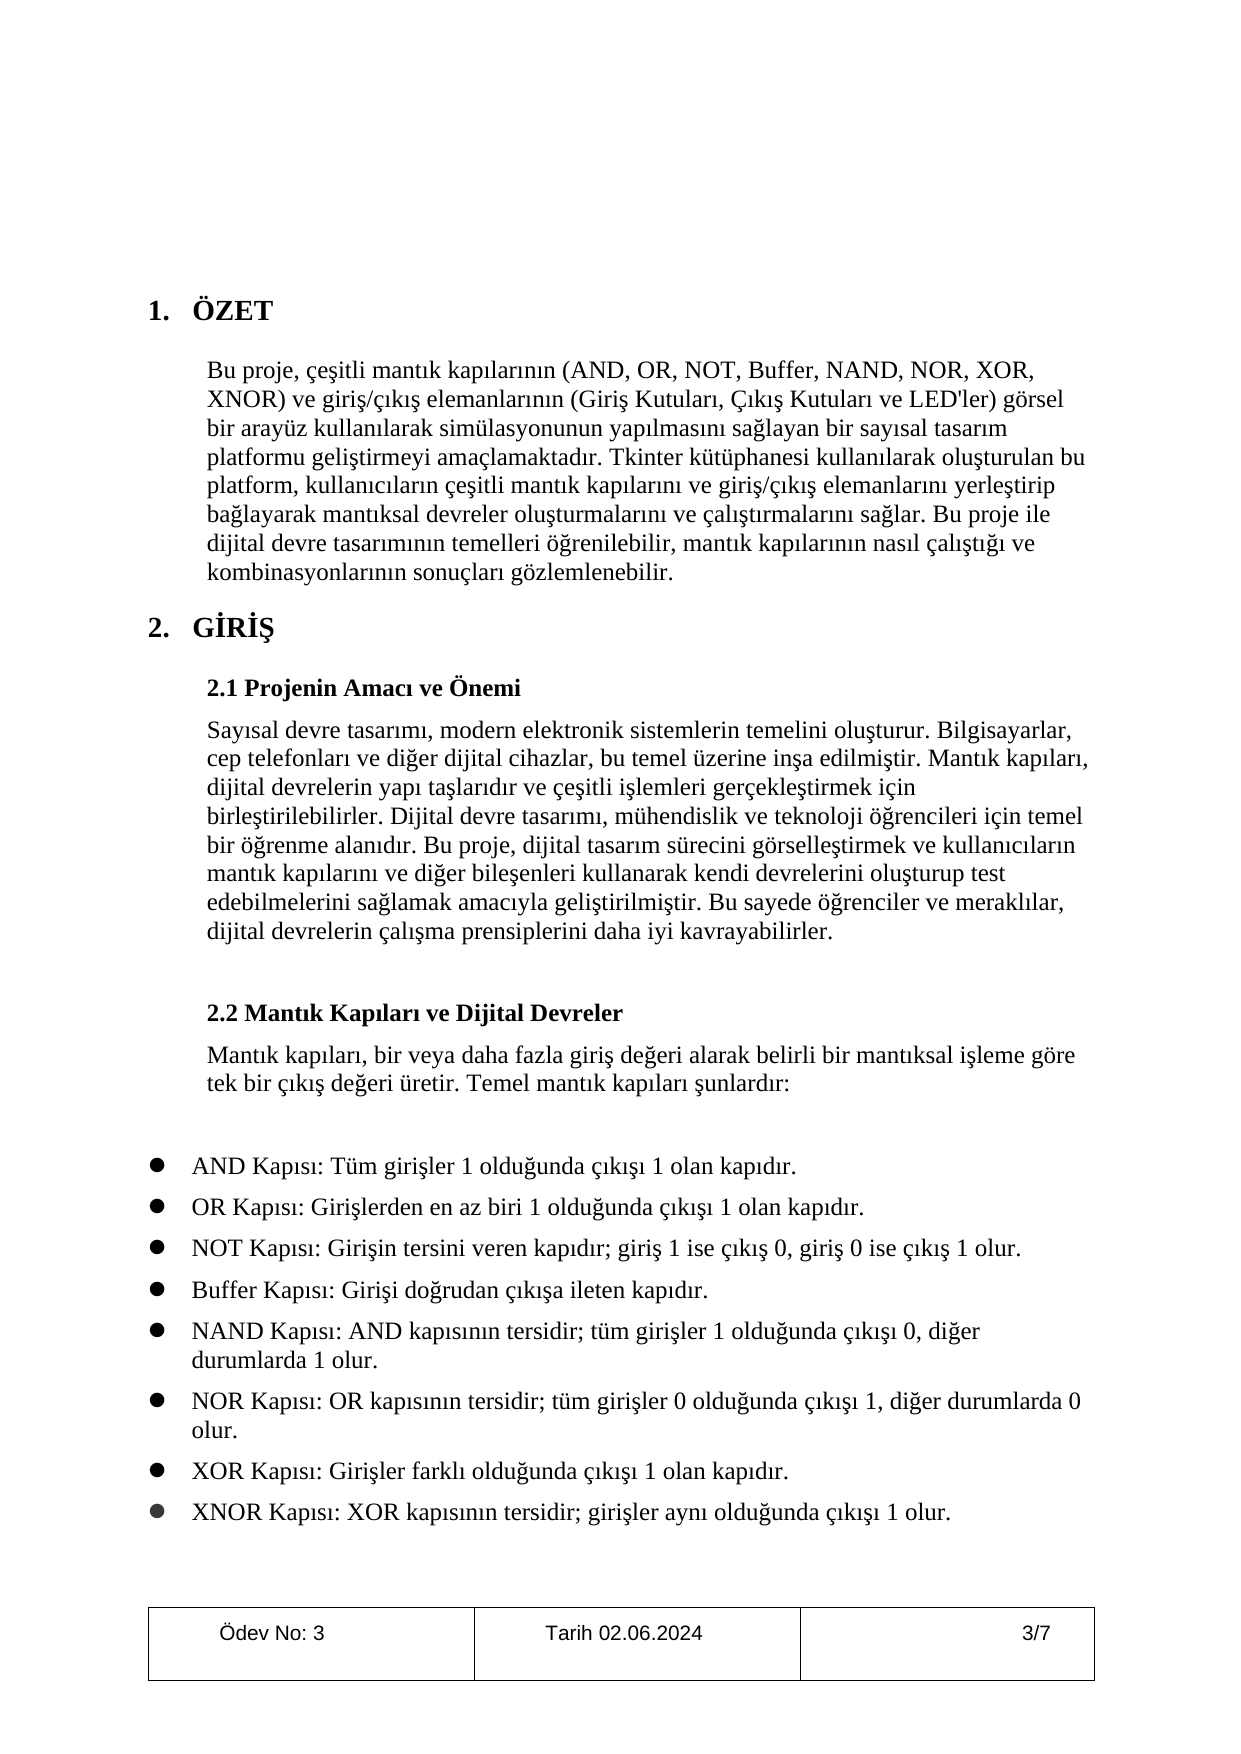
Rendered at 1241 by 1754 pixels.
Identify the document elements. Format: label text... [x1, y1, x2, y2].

list OR Kapısı: Girişlerden en az biri 1 olduğunda çıkışı 1 olan kapıdır. [148, 1192, 1093, 1221]
text 2.1 Projenin Amacı ve Önemi [207, 673, 1093, 702]
list Buffer Kapısı: Girişi doğrudan çıkışa ileten kapıdır. [148, 1275, 1093, 1303]
list AND Kapısı: Tüm girişler 1 olduğunda çıkışı 1 olan kapıdır. [148, 1151, 1093, 1180]
subtitle ÖZET [148, 293, 1093, 326]
list XNOR Kapısı: XOR kapısının tersidir; girişler aynı olduğunda çıkışı 1 olur. [148, 1497, 1093, 1526]
text Bu proje, çeşitli mantık kapılarının (AND, OR, NOT, Buffer, NAND, NOR, XOR, XNOR) ve giriş/çıkış elemanlarının (Giriş Kutuları, Çıkış Kutuları ve LED'ler) görsel bir arayüz kullanılarak simülasyonunun yapılmasını sağlayan bir sayısal tasarım platformu geliştirmeyi amaçlamaktadır. Tkinter kütüphanesi kullanılarak oluşturulan bu platform, kullanıcıların çeşitli mantık kapılarını ve giriş/çıkış elemanlarını yerleştirip bağlayarak mantıksal devreler oluşturmalarını ve çalıştırmalarını sağlar. Bu proje ile dijital devre tasarımının temelleri öğrenilebilir, mantık kapılarının nasıl çalıştığı ve kombinasyonlarının sonuçları gözlemlenebilir. [207, 356, 1093, 586]
text Mantık kapıları, bir veya daha fazla giriş değeri alarak belirli bir mantıksal işleme göre tek bir çıkış değeri üretir. Temel mantık kapıları şunlardır: [207, 1040, 1093, 1097]
subtitle GİRİŞ [148, 611, 1093, 644]
list NOT Kapısı: Girişin tersini veren kapıdır; giriş 1 ise çıkış 0, giriş 0 ise çıkış 1 olur. [148, 1233, 1093, 1262]
list XOR Kapısı: Girişler farklı olduğunda çıkışı 1 olan kapıdır. [148, 1456, 1093, 1485]
list NAND Kapısı: AND kapısının tersidir; tüm girişler 1 olduğunda çıkışı 0, diğer durumlarda 1 olur. [148, 1316, 1093, 1373]
list NOR Kapısı: OR kapısının tersidir; tüm girişler 0 olduğunda çıkışı 1, diğer durumlarda 0 olur. [148, 1386, 1093, 1443]
text Sayısal devre tasarımı, modern elektronik sistemlerin temelini oluşturur. Bilgisayarlar, cep telefonları ve diğer dijital cihazlar, bu temel üzerine inşa edilmiştir. Mantık kapıları, dijital devrelerin yapı taşlarıdır ve çeşitli işlemleri gerçekleştirmek için birleştirilebilirler. Dijital devre tasarımı, mühendislik ve teknoloji öğrencileri için temel bir öğrenme alanıdır. Bu proje, dijital tasarım sürecini görselleştirmek ve kullanıcıların mantık kapılarını ve diğer bileşenleri kullanarak kendi devrelerini oluşturup test edebilmelerini sağlamak amacıyla geliştirilmiştir. Bu sayede öğrenciler ve meraklılar, dijital devrelerin çalışma prensiplerini daha iyi kavrayabilirler. [207, 715, 1093, 945]
text 2.2 Mantık Kapıları ve Dijital Devreler [207, 998, 1093, 1027]
